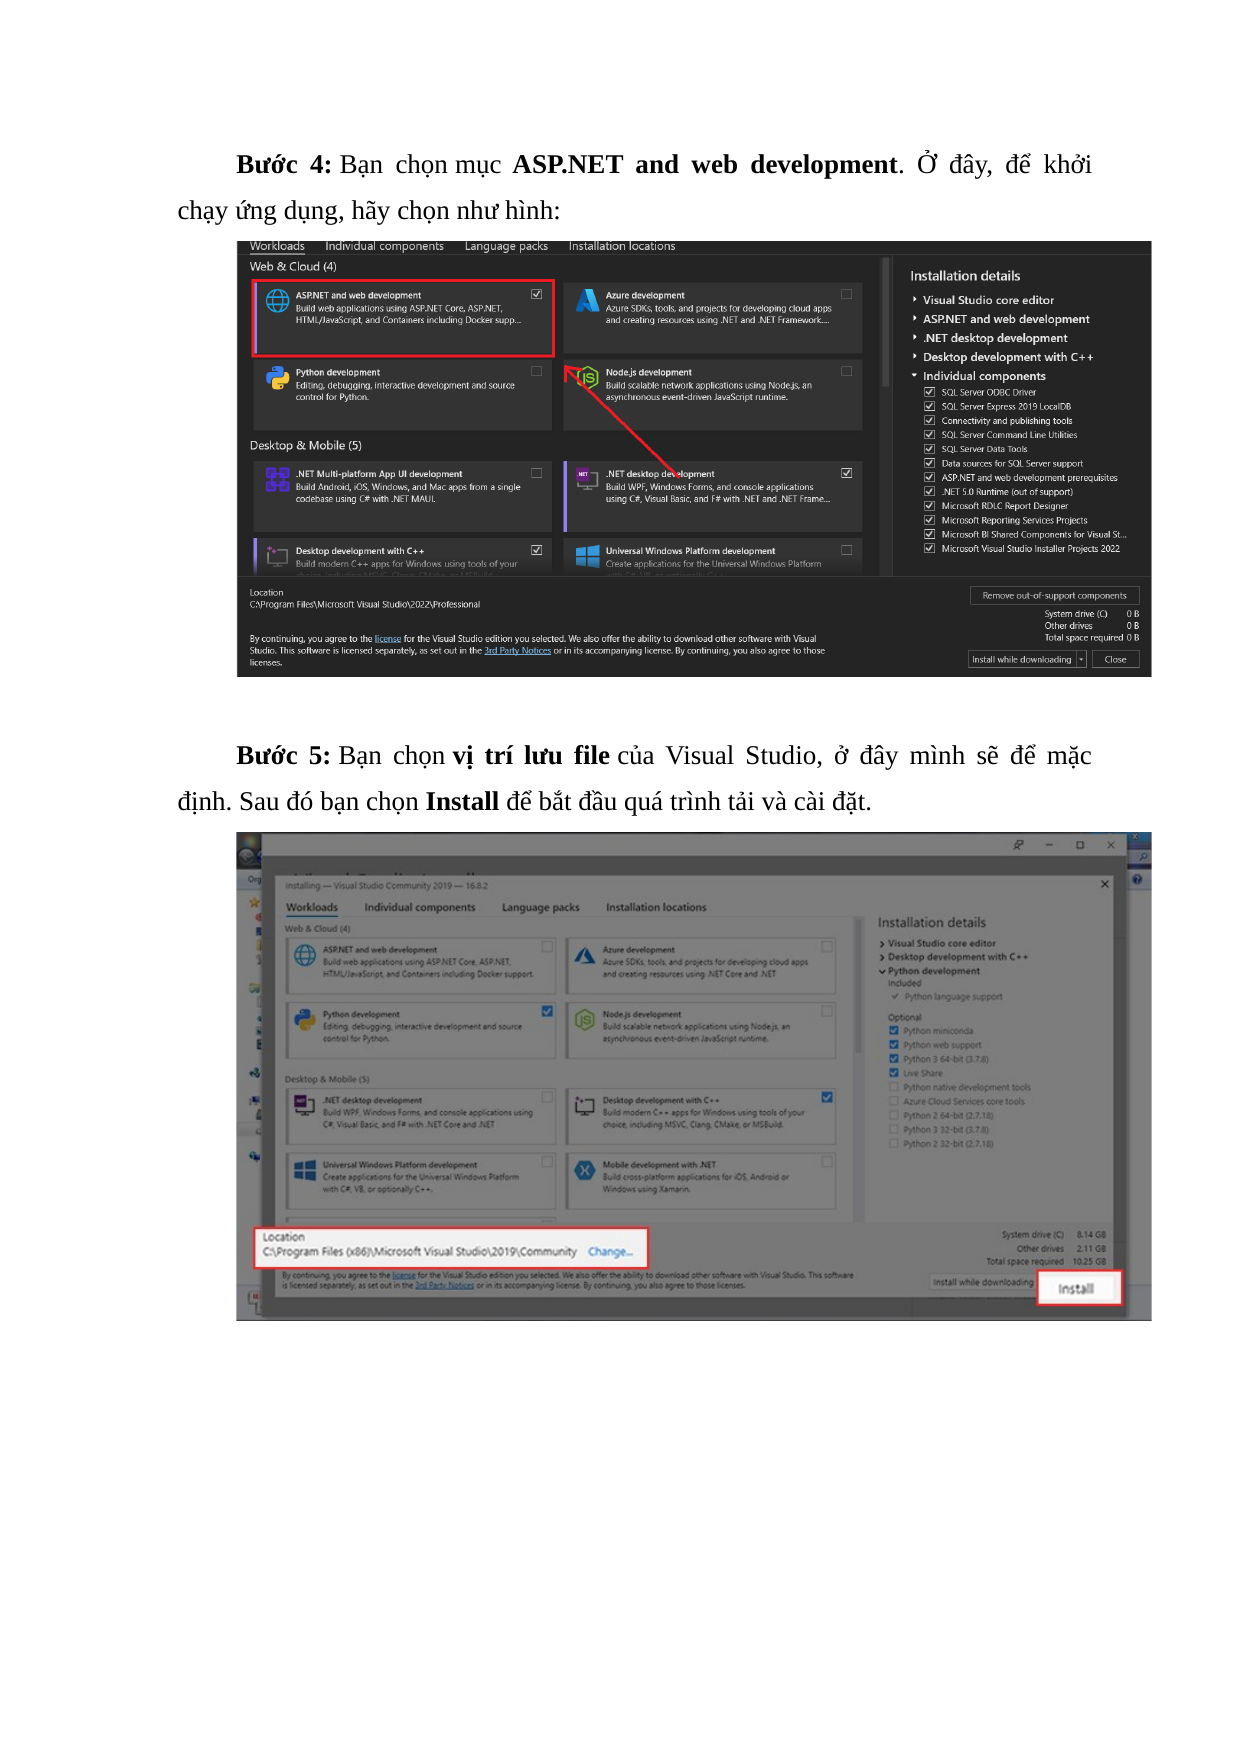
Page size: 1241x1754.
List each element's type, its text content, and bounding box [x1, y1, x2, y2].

text Bước 5: Bạn chọn vị trí lưu file của Visual Studio, ở đây mình sẽ để mặc định. Sau đó bạn chọn Install để bắt đầu quá trình tải và cài đặt. [177, 739, 1092, 817]
text Bước 4: Bạn chọn mục ASP.NET and web development. Ở đây, để khởi chạy ứng dụng, hãy chọn như hình: [177, 148, 1092, 226]
picture [236, 832, 1152, 1321]
picture [236, 241, 1152, 677]
